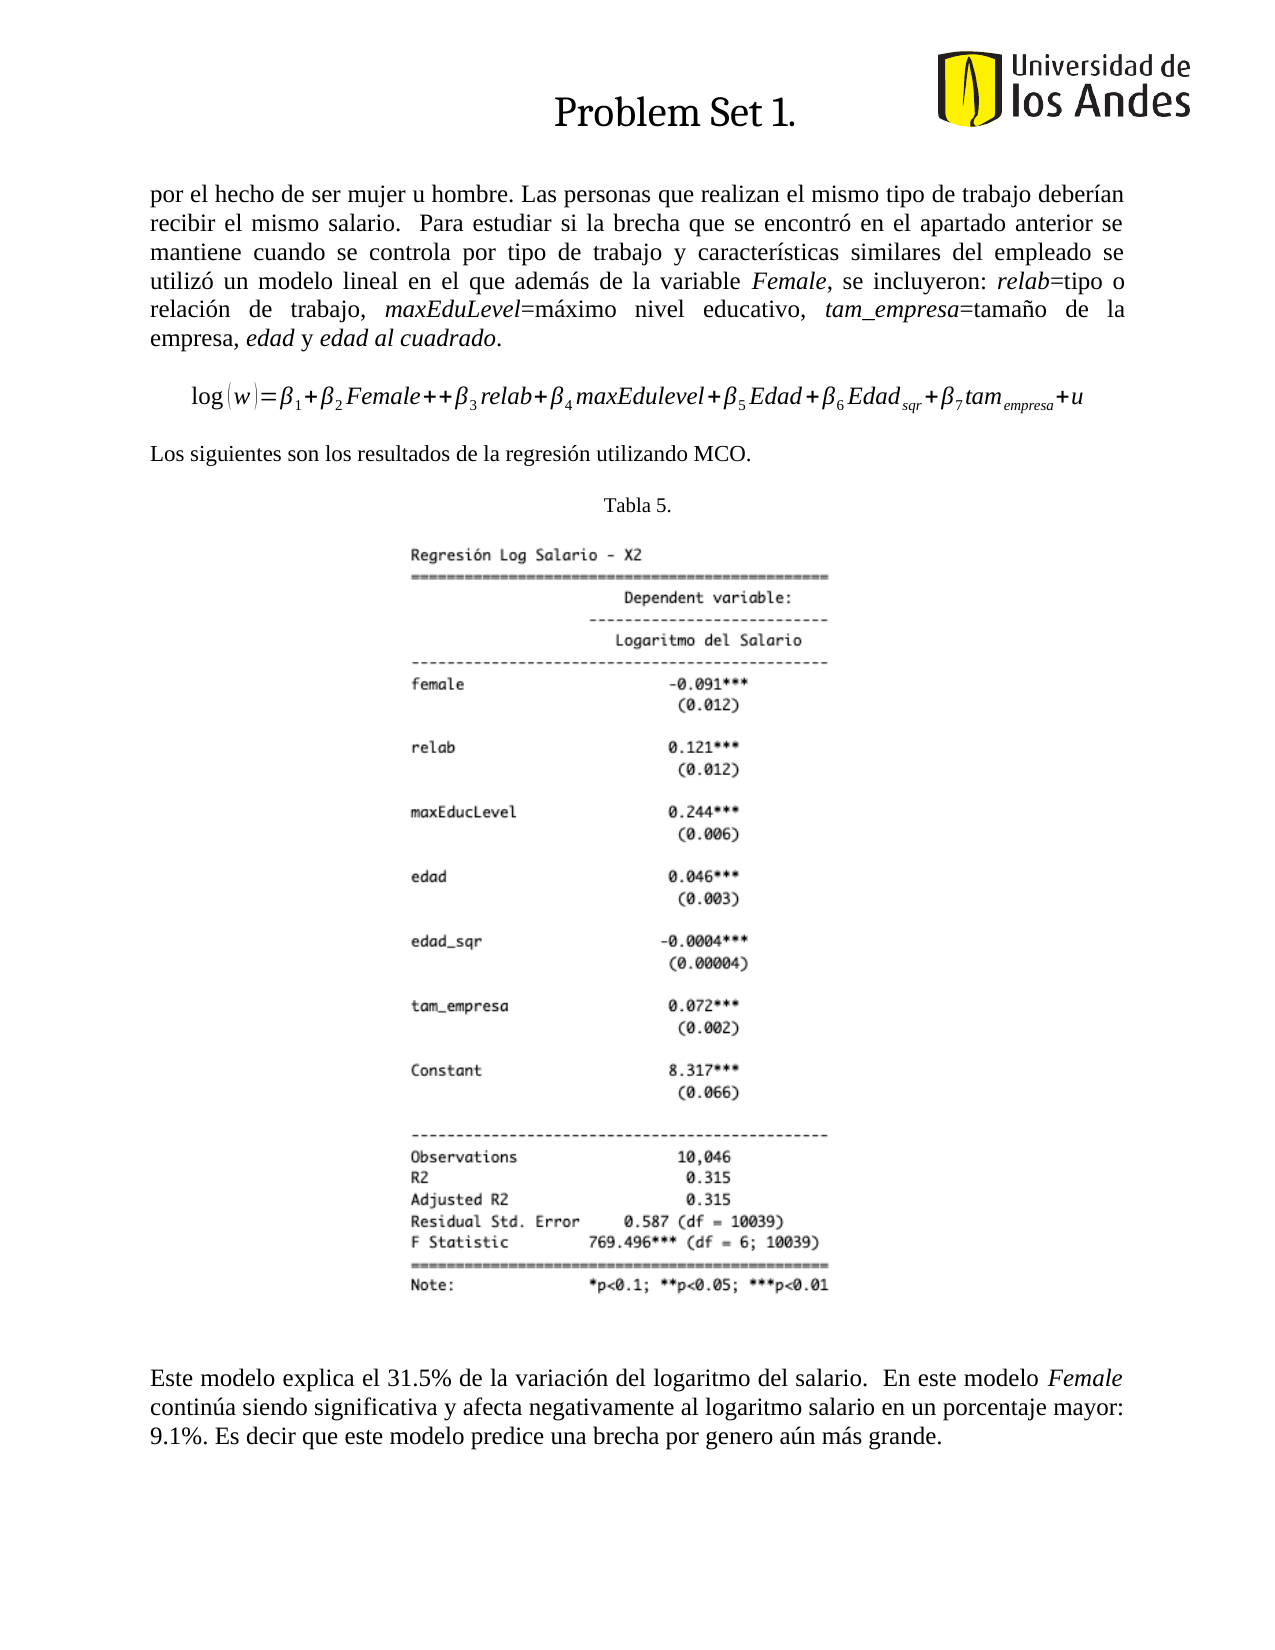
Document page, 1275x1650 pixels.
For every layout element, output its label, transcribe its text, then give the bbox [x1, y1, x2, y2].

picture [405, 540, 870, 1311]
text Tabla 5. [150, 493, 1125, 517]
text Los siguientes son los resultados de la regresión utilizando MCO. [150, 440, 1125, 466]
picture [1013, 54, 1190, 117]
